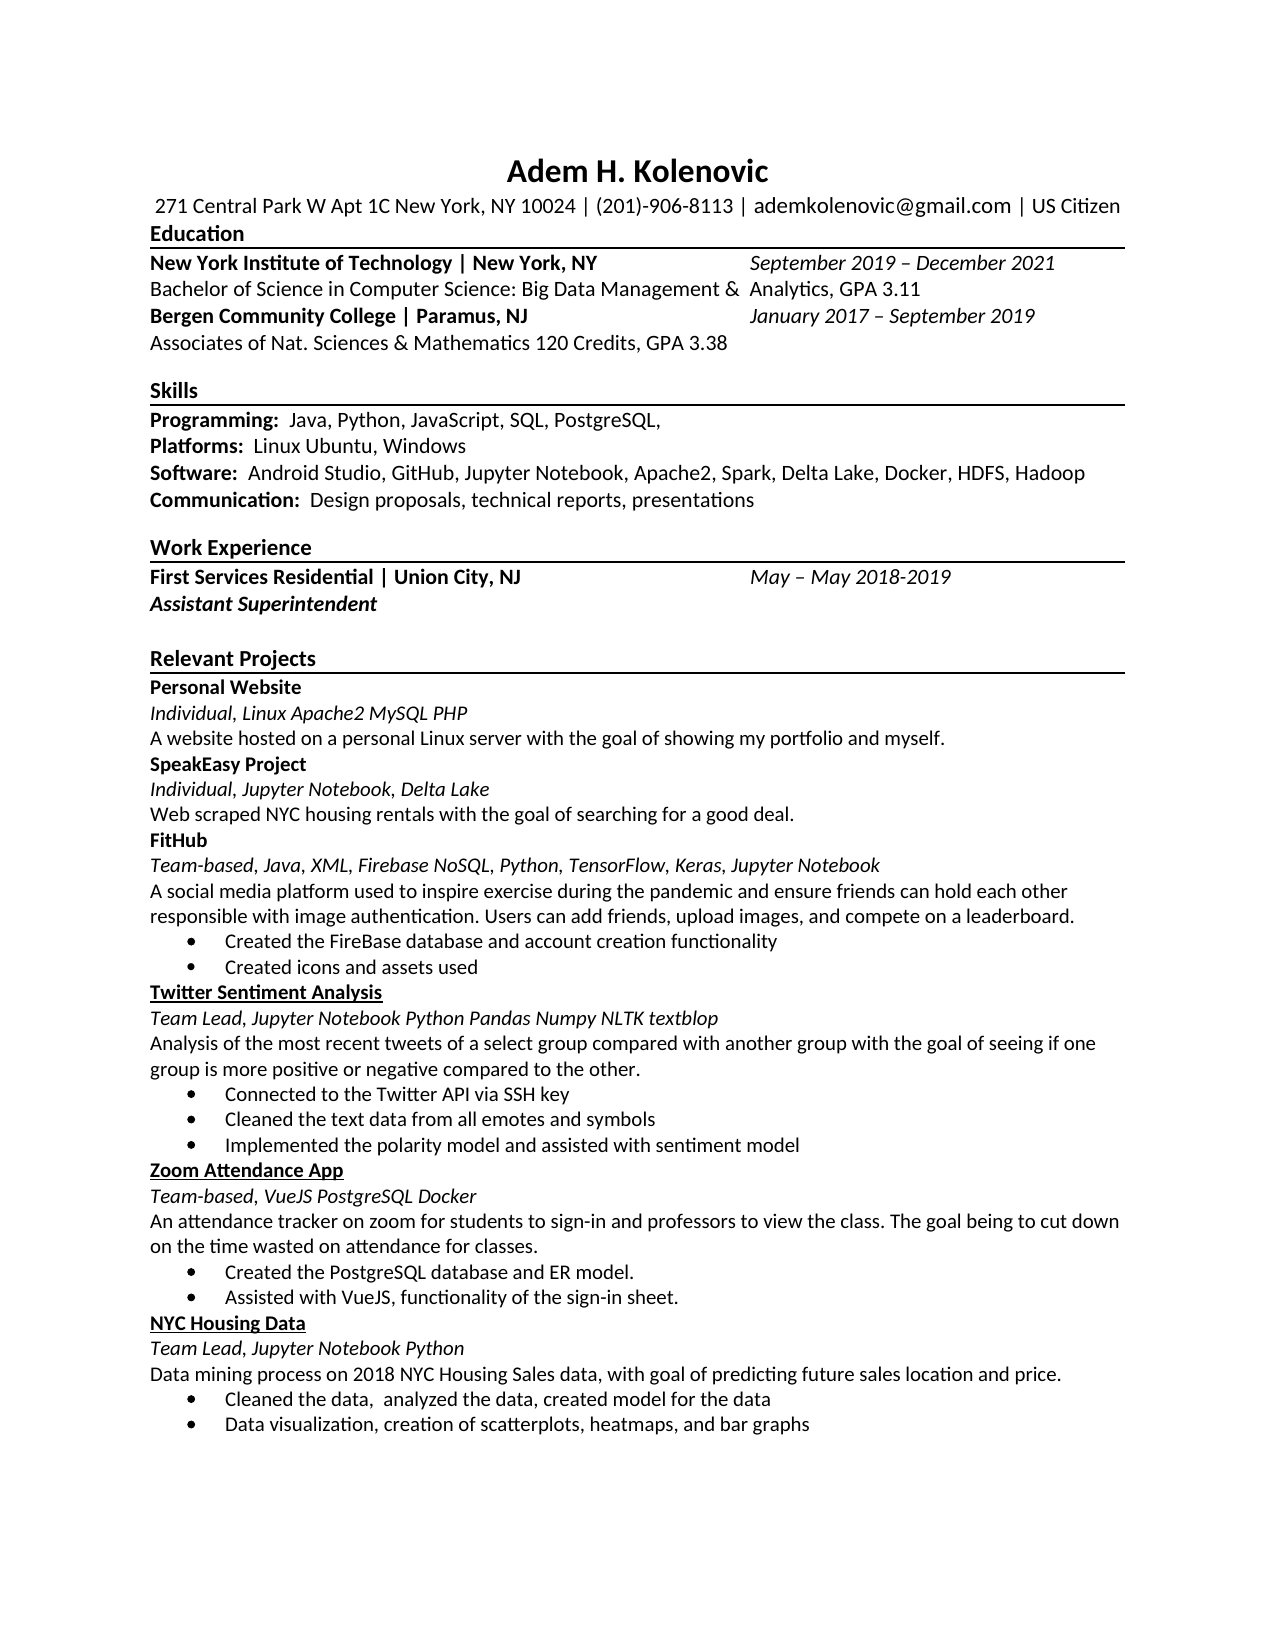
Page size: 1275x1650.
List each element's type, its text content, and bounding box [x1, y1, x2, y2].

text NYC Housing Data [150, 1310, 1125, 1335]
text Team Lead, Jupyter Notebook Python Pandas Numpy NLTK textblop [150, 1005, 1125, 1030]
text SpeakEasy Project [150, 751, 1125, 776]
text First Services Residential | Union City, NJ May – May 2018-2019 [150, 563, 1125, 590]
list Cleaned the text data from all emotes and symbols [187, 1107, 1125, 1132]
text Team Lead, Jupyter Notebook Python [150, 1335, 1125, 1361]
text Team-based, VueJS PostgreSQL Docker [150, 1183, 1125, 1208]
text Communication: Design proposals, technical reports, presentations [150, 486, 1125, 513]
list Created the FireBase database and account creation functionality [187, 929, 1125, 954]
text Individual, Linux Apache2 MySQL PHP [150, 700, 1125, 725]
text Twitter Sentiment Analysis [150, 979, 1125, 1005]
text Assistant Superintendent [150, 590, 1125, 616]
text Web scraped NYC housing rentals with the goal of searching for a good deal. [150, 802, 1125, 827]
text Personal Website [150, 674, 1125, 700]
text Data mining process on 2018 NYC Housing Sales data, with goal of predicting future sales location and price. [150, 1361, 1125, 1386]
text Zoom Attendance App [150, 1157, 1125, 1183]
list Cleaned the data, analyzed the data, created model for the data [187, 1386, 1125, 1412]
text Relevant Projects [150, 644, 1125, 672]
text Team-based, Java, XML, Firebase NoSQL, Python, TensorFlow, Keras, Jupyter Notebook [150, 852, 1125, 878]
text An attendance tracker on zoom for students to sign-in and professors to view the class. The goal being to cut down on the time wasted on attendance for classes. [150, 1208, 1125, 1259]
text Analysis of the most recent tweets of a select group compared with another group with the goal of seeing if one group is more positive or negative compared to the other. [150, 1030, 1125, 1081]
text Adem H. Kolenovic [150, 150, 1125, 191]
text New York Institute of Technology | New York, NY September 2019 – December 2021 [150, 249, 1125, 276]
text Associates of Nat. Sciences & Mathematics 120 Credits, GPA 3.38 [150, 329, 1125, 356]
list Assisted with VueJS, functionality of the sign-in sheet. [187, 1284, 1125, 1310]
text Education [150, 219, 1125, 247]
text Individual, Jupyter Notebook, Delta Lake [150, 776, 1125, 802]
list Created icons and assets used [187, 954, 1125, 979]
text FitHub [150, 827, 1125, 852]
list Implemented the polarity model and assisted with sentiment model [187, 1132, 1125, 1157]
text A website hosted on a personal Linux server with the goal of showing my portfolio and myself. [150, 725, 1125, 751]
text 271 Central Park W Apt 1C New York, NY 10024 | (201)-906-8113 | ademkolenovic@gmail.com | US Citizen [150, 191, 1125, 219]
text Programming: Java, Python, JavaScript, SQL, PostgreSQL, [150, 406, 1125, 433]
text A social media platform used to inspire exercise during the pandemic and ensure friends can hold each other responsible with image authentication. Users can add friends, upload images, and compete on a leaderboard. [150, 878, 1125, 929]
text Bergen Community College | Paramus, NJ January 2017 – September 2019 [150, 302, 1125, 329]
text Work Experience [150, 533, 1125, 561]
text Platforms: Linux Ubuntu, Windows [150, 433, 1125, 459]
text Skills [150, 376, 1125, 404]
text Software: Android Studio, GitHub, Jupyter Notebook, Apache2, Spark, Delta Lake, Docker, HDFS, Hadoop [150, 459, 1125, 486]
list Created the PostgreSQL database and ER model. [187, 1259, 1125, 1284]
list Data visualization, creation of scatterplots, heatmaps, and bar graphs [187, 1412, 1125, 1437]
list Connected to the Twitter API via SSH key [187, 1081, 1125, 1107]
text Bachelor of Science in Computer Science: Big Data Management & Analytics, GPA 3.11 [150, 276, 1125, 302]
